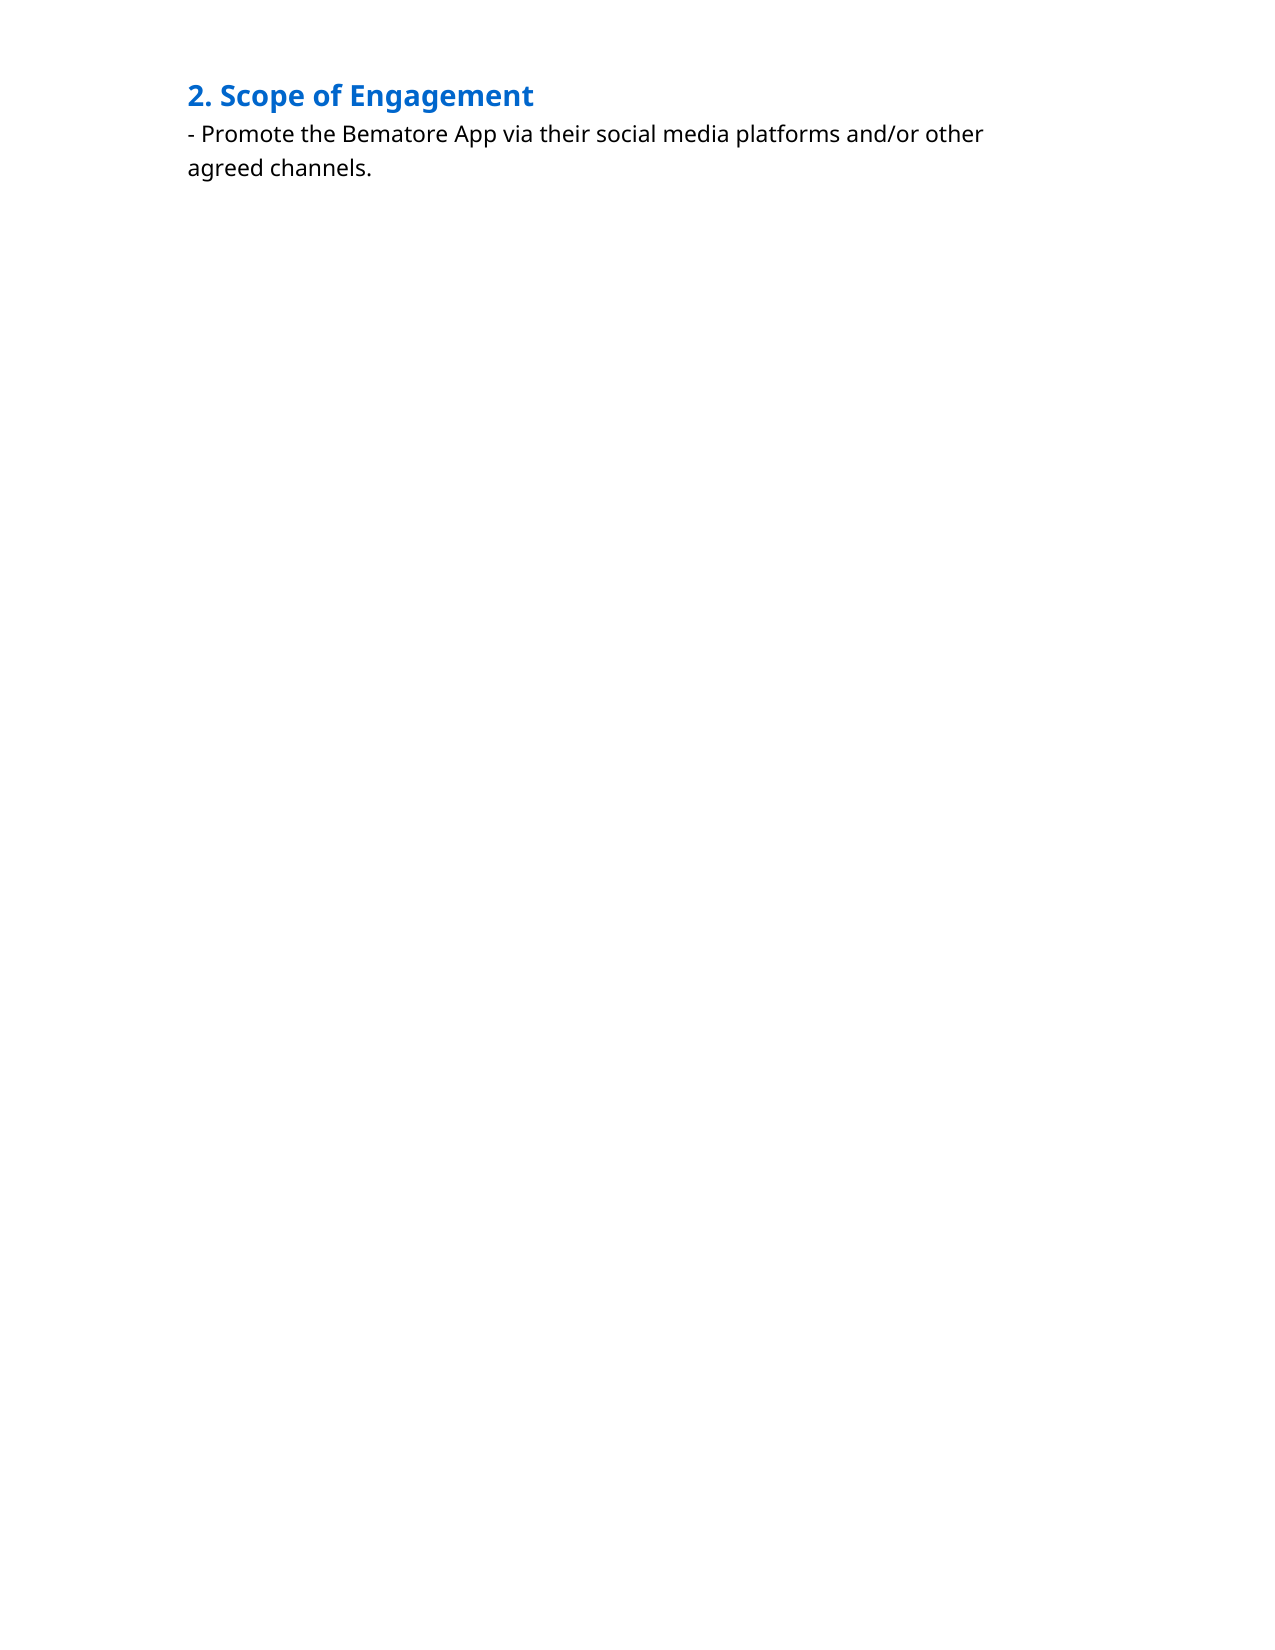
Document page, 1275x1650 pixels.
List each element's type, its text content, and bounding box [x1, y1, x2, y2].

text 2. Scope of Engagement - Promote the Bematore App via their social media platforms and/or other agreed channels. [187, 75, 1020, 183]
